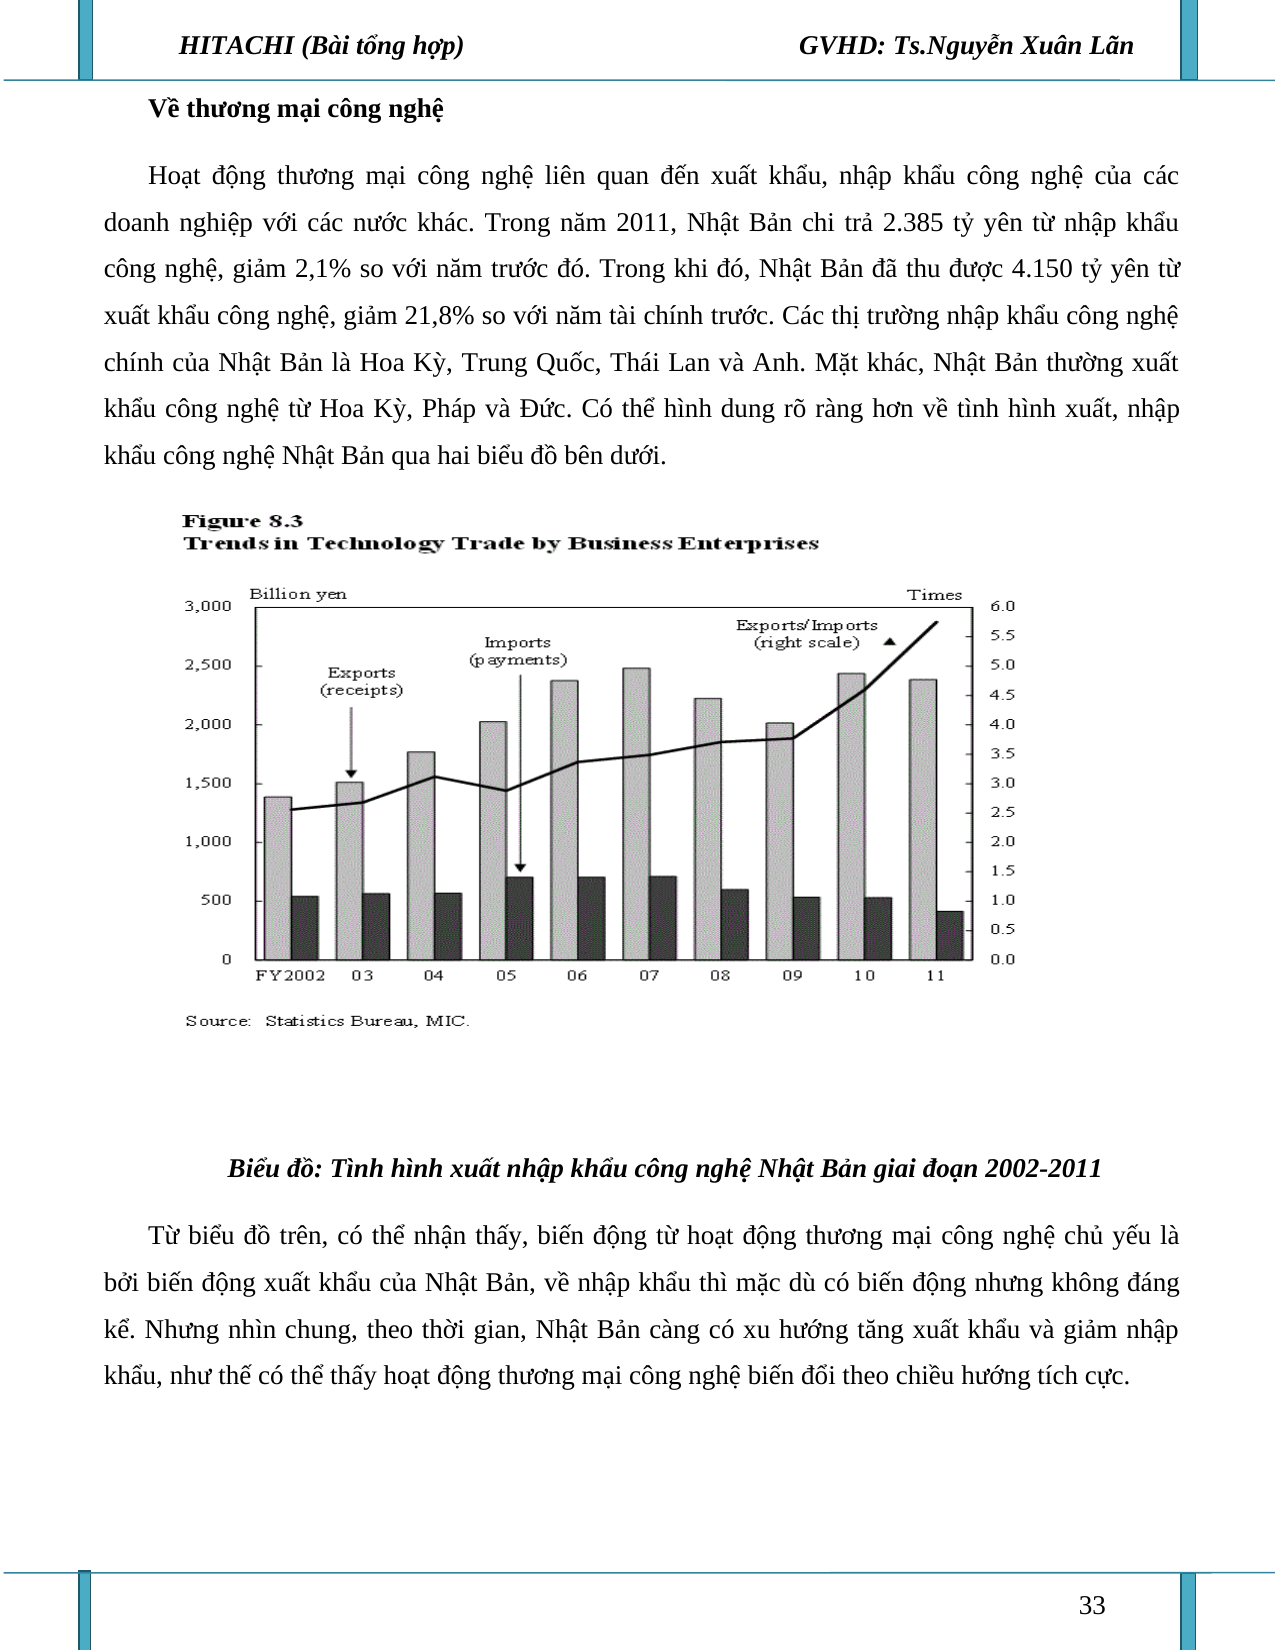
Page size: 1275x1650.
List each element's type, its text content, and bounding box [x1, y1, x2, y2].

text Hoạt động thương mại công nghệ liên quan đến xuất khẩu, nhập khẩu công nghệ của các doanh nghiệp với các nước khác. Trong năm 2011, Nhật Bản chi trả 2.385 tỷ yên từ nhập khẩu công nghệ, giảm 2,1% so với năm trước đó. Trong khi đó, Nhật Bản đã thu được 4.150 tỷ yên từ xuất khẩu công nghệ, giảm 21,8% so với năm tài chính trước. Các thị trường nhập khẩu công nghệ chính của Nhật Bản là Hoa Kỳ, Trung Quốc, Thái Lan và Anh. Mặt khác, Nhật Bản thường xuất khẩu công nghệ từ Hoa Kỳ, Pháp và Đức. Có thể hình dung rõ ràng hơn về tình hình xuất, nhập khẩu công nghệ Nhật Bản qua hai biểu đồ bên dưới. [103, 159, 1181, 470]
text Về thương mại công nghệ [103, 92, 1181, 123]
picture [169, 507, 1040, 1033]
text Từ biểu đồ trên, có thể nhận thấy, biến động từ hoạt động thương mại công nghệ chủ yếu là bởi biến động xuất khẩu của Nhật Bản, về nhập khẩu thì mặc dù có biến động nhưng không đáng kể. Nhưng nhìn chung, theo thời gian, Nhật Bản càng có xu hướng tăng xuất khẩu và giảm nhập khẩu, như thế có thể thấy hoạt động thương mại công nghệ biến đổi theo chiều hướng tích cực. [103, 1219, 1181, 1391]
text Biểu đồ: Tình hình xuất nhập khẩu công nghệ Nhật Bản giai đoạn 2002-2011 [103, 1152, 1181, 1183]
